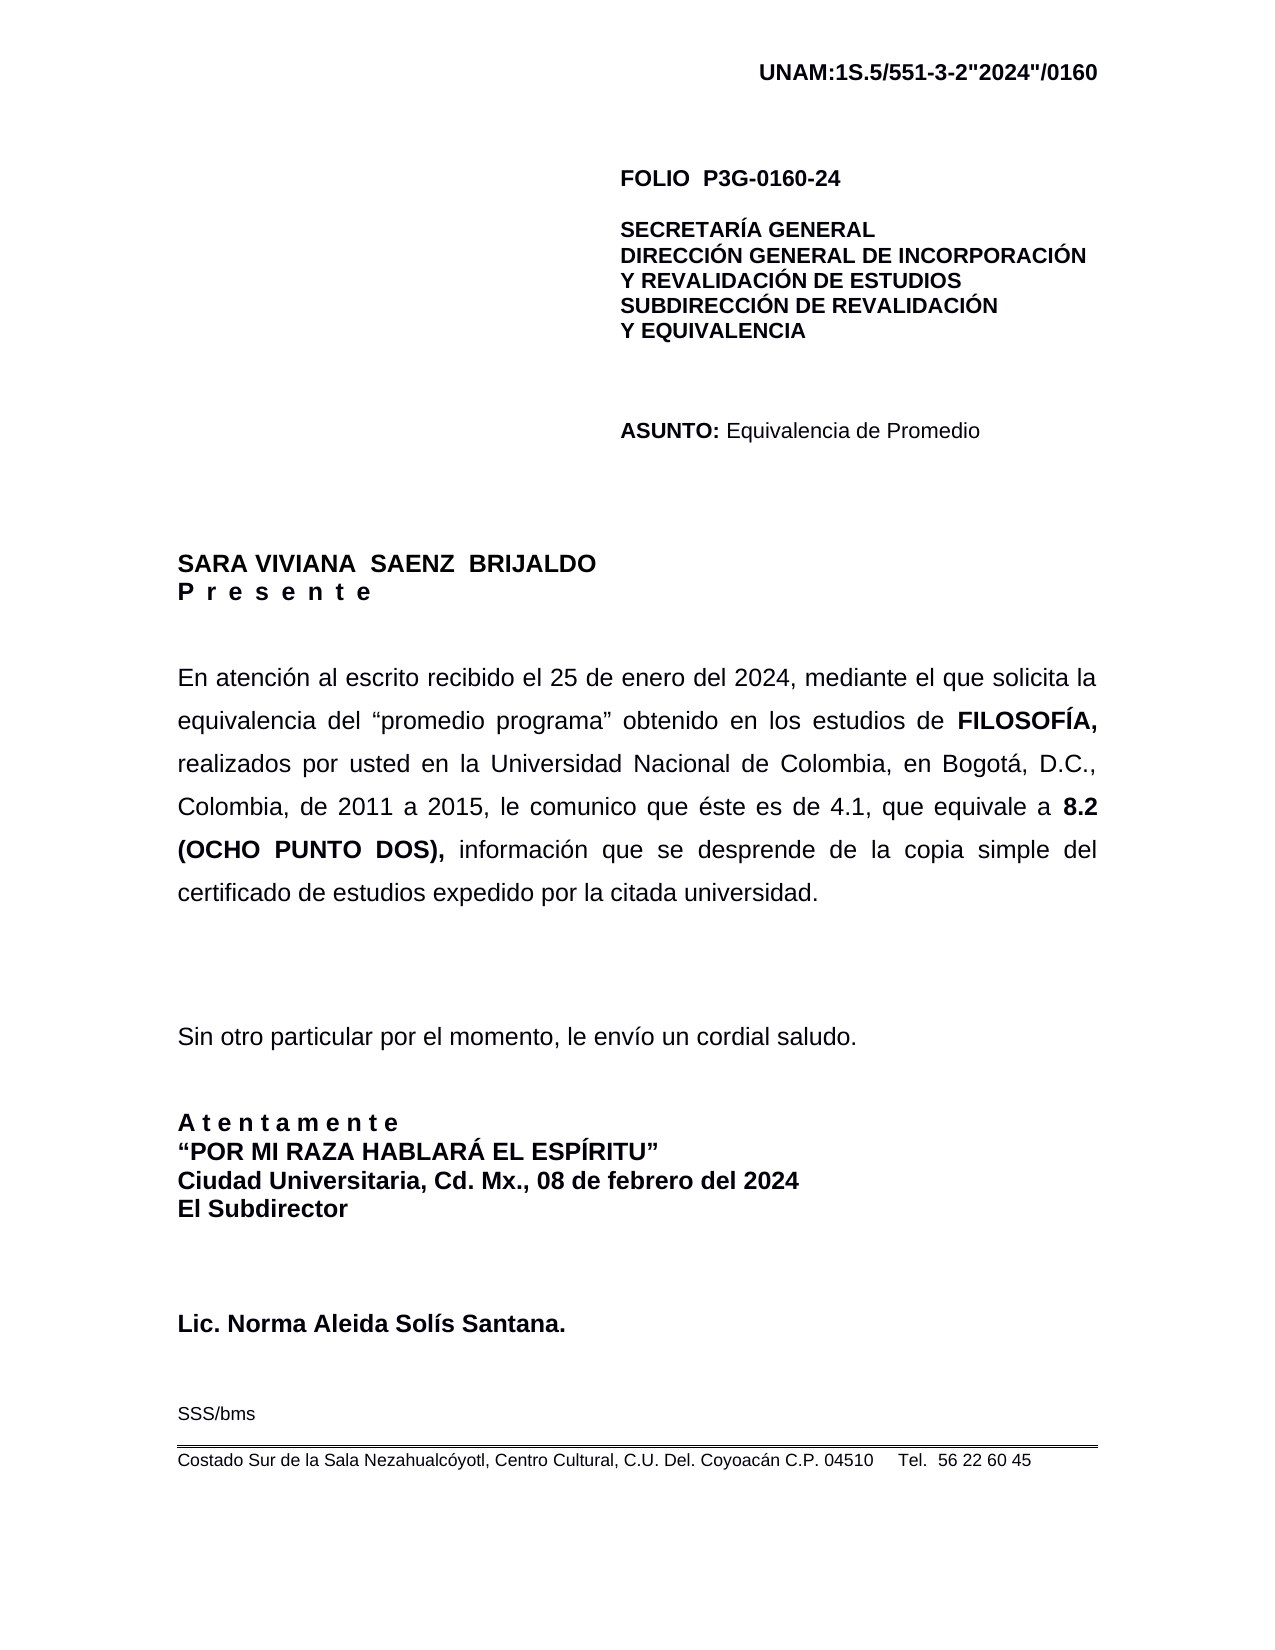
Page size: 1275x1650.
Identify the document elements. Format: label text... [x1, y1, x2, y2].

text Y EQUIVALENCIA [620, 318, 1098, 343]
text Y REVALIDACIÓN DE ESTUDIOS [620, 268, 1098, 293]
text SUBDIRECCIÓN DE REVALIDACIÓN [620, 293, 1098, 318]
text FOLIO P3G-0160-24 [620, 164, 1098, 191]
text Ciudad Universitaria, Cd. Mx., 08 de febrero del 2024 [177, 1166, 1093, 1194]
subtitle El Subdirector [177, 1194, 1093, 1223]
text Presente [177, 577, 1098, 606]
text En atención al escrito recibido el 25 de enero del 2024, mediante el que solicita la equivalencia del “promedio programa” obtenido en los estudios de FILOSOFÍA, realizados por usted en la Universidad Nacional de Colombia, en Bogotá, D.C., Colombia, de 2011 a 2015, le comunico que éste es de 4.1, que equivale a 8.2 (OCHO PUNTO DOS), información que se desprende de la copia simple del certificado de estudios expedido por la citada universidad. [177, 662, 1098, 907]
text SARA VIVIANA SAENZ BRIJALDO [177, 549, 1098, 577]
text Sin otro particular por el momento, le envío un cordial saludo. [177, 1022, 1092, 1051]
text “POR MI RAZA HABLARÁ EL ESPÍRITU” [177, 1137, 1093, 1166]
subtitle A t e n t a m e n t e [177, 1108, 1093, 1137]
text SSS/bms [177, 1403, 1098, 1424]
text SECRETARÍA GENERAL [620, 217, 1098, 242]
text ASUNTO: Equivalencia de Promedio [620, 418, 1098, 443]
text DIRECCIÓN GENERAL DE INCORPORACIÓN [620, 242, 1098, 268]
text Lic. Norma Aleida Solís Santana. [177, 1309, 1098, 1338]
text UNAM:1S.5/551-3-2"2024"/0160 [646, 59, 1098, 86]
text Costado Sur de la Sala Nezahualcóyotl, Centro Cultural, C.U. Del. Coyoacán C.P. 04510 Tel. 56 22 60 45 [177, 1448, 1098, 1470]
